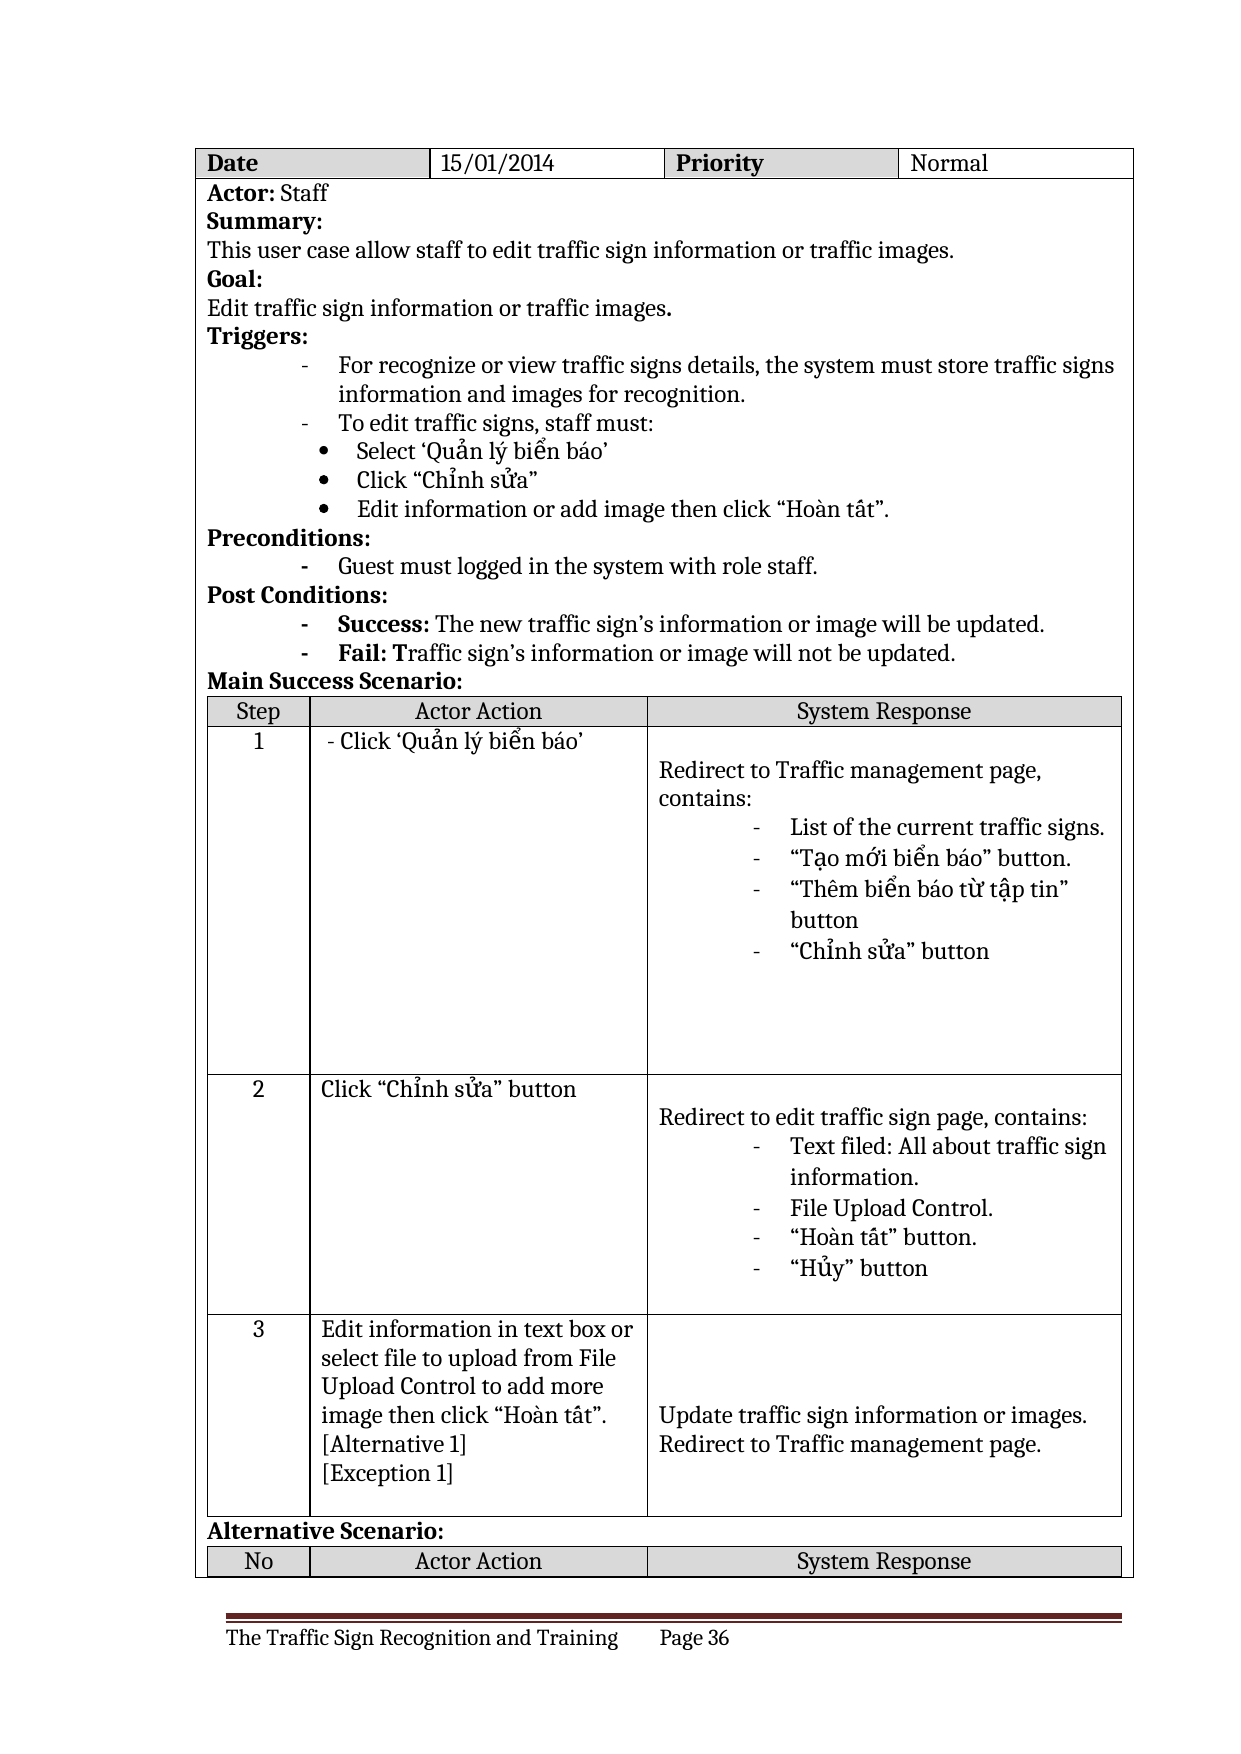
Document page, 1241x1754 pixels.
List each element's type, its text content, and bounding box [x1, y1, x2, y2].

table_cell Normal [899, 149, 1133, 177]
table_cell 15/01/2014 [431, 149, 664, 177]
table_cell Date [196, 149, 429, 177]
table_cell Priority [665, 149, 898, 177]
